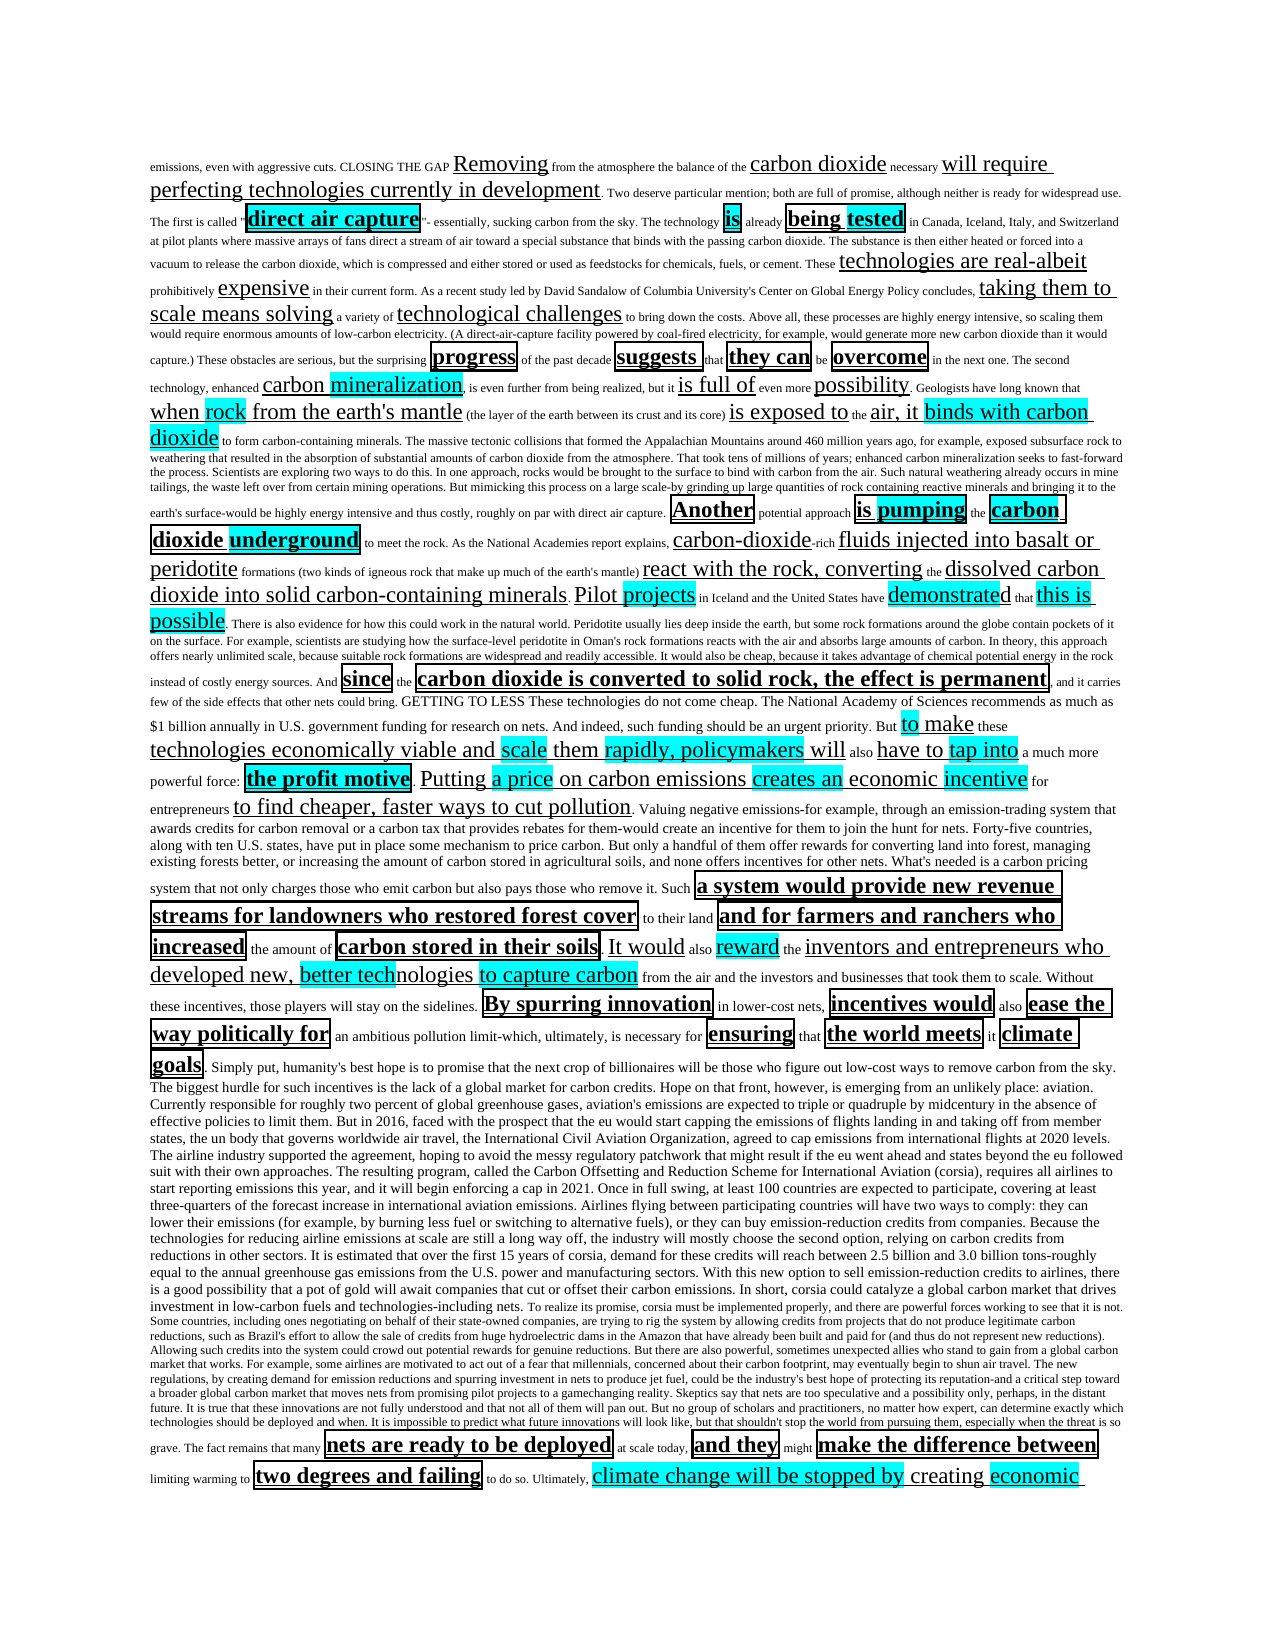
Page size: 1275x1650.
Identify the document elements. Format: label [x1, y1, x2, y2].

text [150, 150, 1125, 1490]
